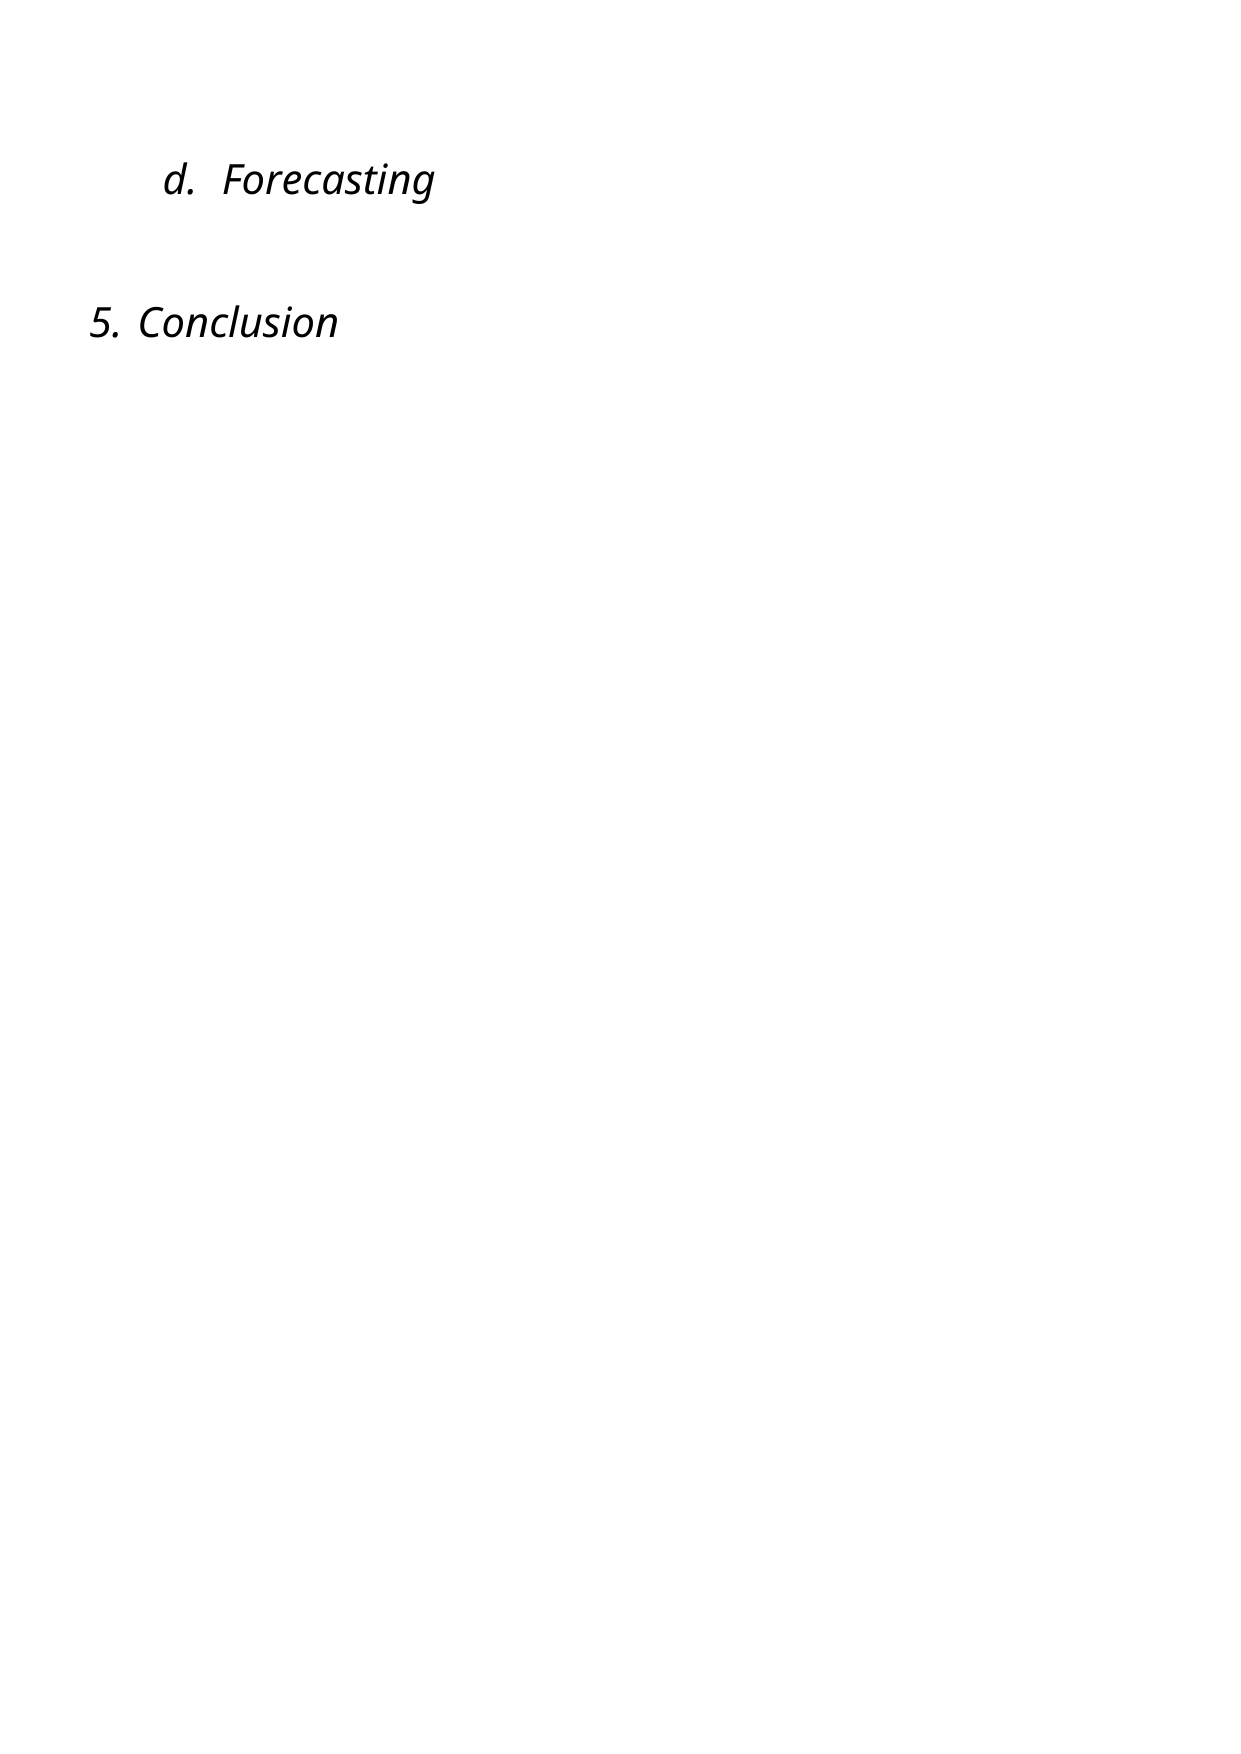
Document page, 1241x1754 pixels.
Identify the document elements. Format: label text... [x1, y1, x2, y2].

list Conclusion [89, 293, 1196, 349]
list Forecasting [162, 150, 1196, 207]
